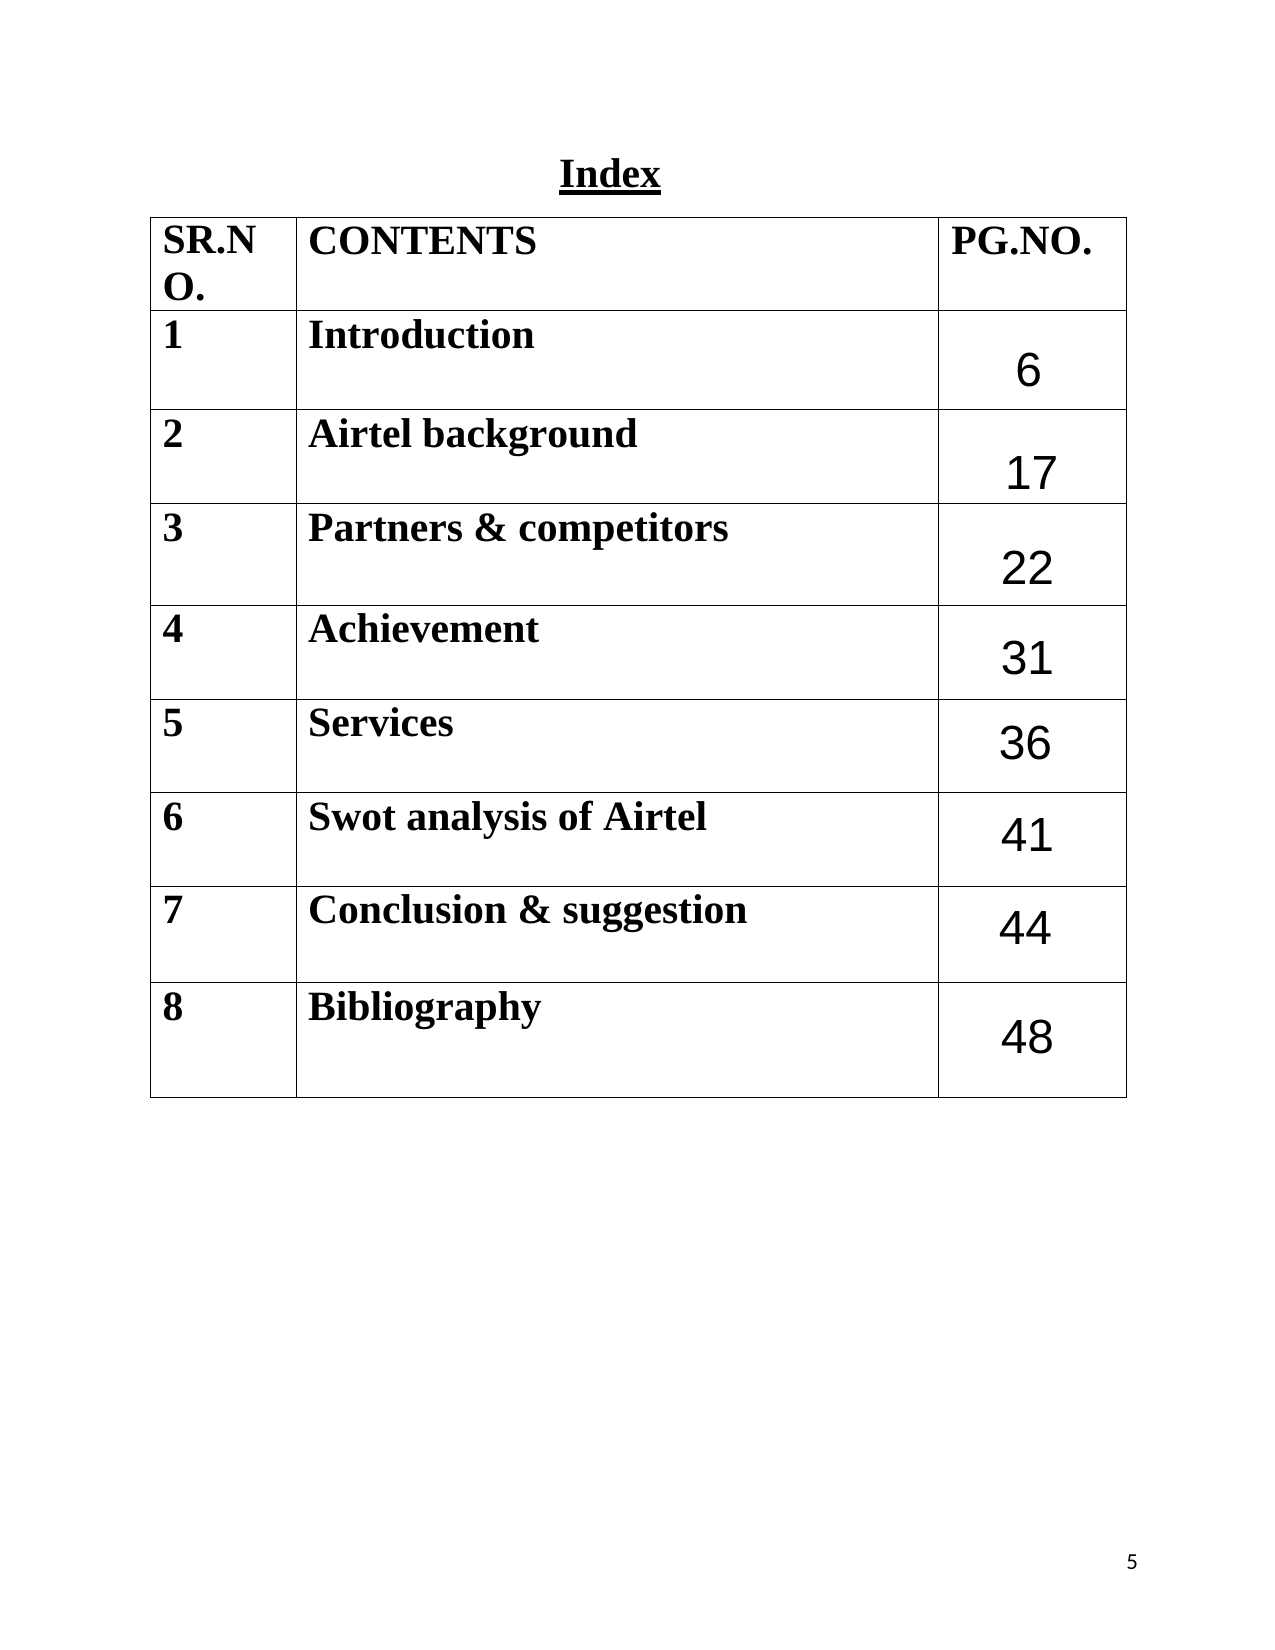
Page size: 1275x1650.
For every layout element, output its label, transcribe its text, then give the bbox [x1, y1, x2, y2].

table_cell 48 [939, 983, 1126, 1097]
table_cell 1 [151, 311, 296, 409]
table_cell 2 [151, 410, 296, 503]
table_cell Swot analysis of Airtel [297, 793, 938, 886]
table_cell Conclusion & suggestion [297, 887, 938, 982]
table_cell 31 [939, 606, 1126, 698]
table_cell 8 [151, 983, 296, 1097]
subtitle Index [298, 149, 921, 197]
table_cell 7 [151, 887, 296, 982]
table_cell 41 [939, 793, 1126, 886]
table_cell 6 [939, 311, 1126, 409]
table_cell 17 [939, 410, 1126, 503]
table_cell Airtel background [297, 410, 938, 503]
table_cell Bibliography [297, 983, 938, 1097]
table_cell Achievement [297, 606, 938, 698]
table_cell 3 [151, 504, 296, 605]
table_header SR.N O. [151, 218, 296, 310]
table_cell 22 [939, 504, 1126, 605]
table_cell 5 [151, 700, 296, 792]
table_cell Services [297, 700, 938, 792]
table_cell 36 [939, 700, 1126, 792]
table_cell Introduction [297, 311, 938, 409]
table_cell 6 [151, 793, 296, 886]
table_cell 44 [939, 887, 1126, 982]
table_header CONTENTS [297, 218, 938, 310]
table_header PG.NO. [939, 218, 1126, 310]
table_cell 4 [151, 606, 296, 698]
table_cell Partners & competitors [297, 504, 938, 605]
